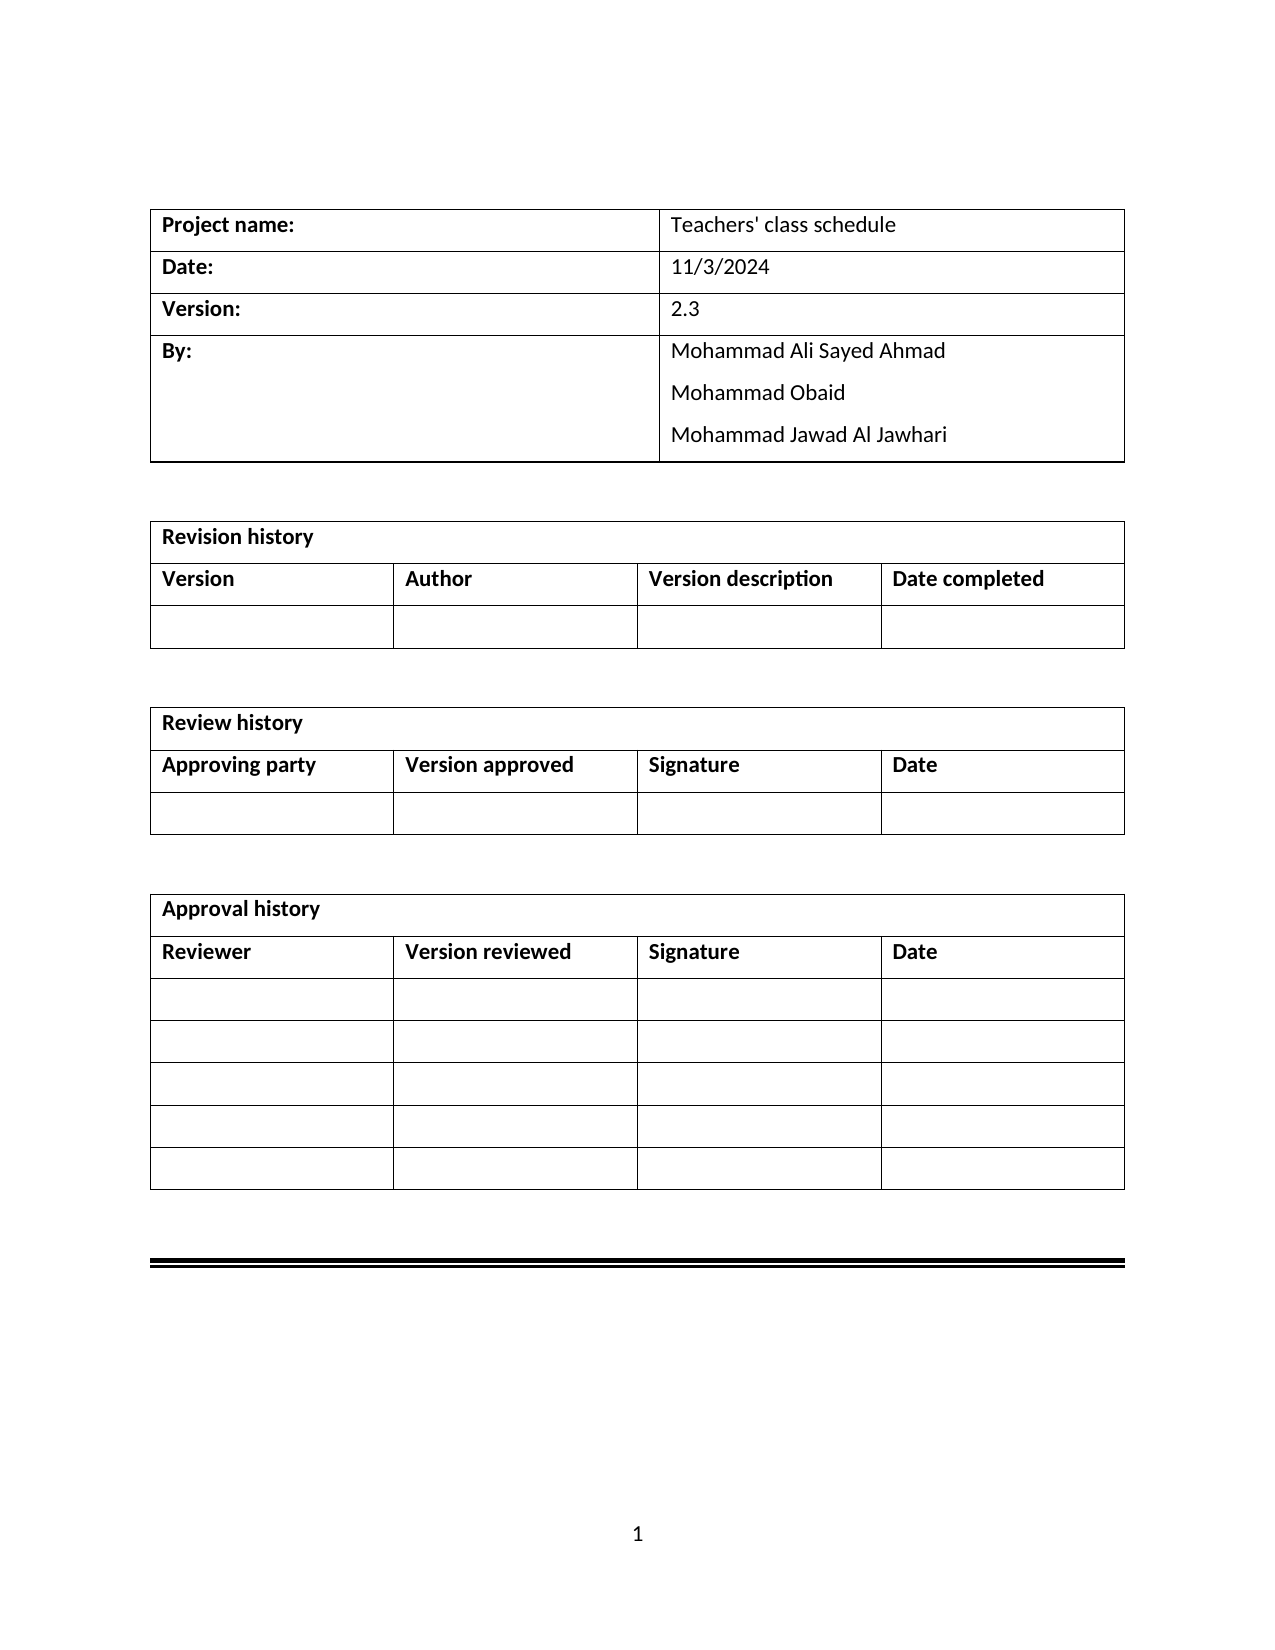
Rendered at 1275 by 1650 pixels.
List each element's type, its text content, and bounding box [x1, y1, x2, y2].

table_cell [882, 1063, 1124, 1104]
table_cell [638, 979, 881, 1020]
table_cell [882, 606, 1124, 648]
table_cell 2.3 [660, 294, 1124, 335]
table_cell Approving party [151, 751, 393, 792]
table_cell Version: [151, 294, 659, 335]
table_cell [394, 793, 637, 834]
table_cell [638, 1021, 881, 1062]
table_cell [882, 793, 1124, 834]
table_cell By: [151, 336, 659, 461]
table_cell Version [151, 564, 393, 605]
table_cell Reviewer [151, 937, 393, 978]
table_cell [151, 979, 393, 1020]
table_cell [394, 606, 637, 648]
table_cell [882, 1106, 1124, 1147]
table_cell [151, 1148, 393, 1189]
table_header Approval history [151, 895, 1124, 936]
table_cell Signature [638, 751, 881, 792]
table_cell [394, 1063, 637, 1104]
table_cell [394, 1021, 637, 1062]
table_cell [638, 606, 881, 648]
table_cell [882, 979, 1124, 1020]
table_header Review history [151, 708, 1124, 749]
table_cell [394, 979, 637, 1020]
table_header Project name: [151, 210, 659, 251]
table_cell [638, 1106, 881, 1147]
table_cell Version description [638, 564, 881, 605]
table_cell [394, 1106, 637, 1147]
table_cell [151, 1106, 393, 1147]
table_cell Date [882, 937, 1124, 978]
table_cell Date: [151, 252, 659, 293]
table_cell [638, 1148, 881, 1189]
table_cell [151, 793, 393, 834]
table_cell [882, 1021, 1124, 1062]
table_cell [638, 793, 881, 834]
table_cell [151, 1021, 393, 1062]
table_cell [882, 1148, 1124, 1189]
table_cell Date completed [882, 564, 1124, 605]
table_cell Version reviewed [394, 937, 637, 978]
table_cell [151, 606, 393, 648]
table_cell Signature [638, 937, 881, 978]
table_cell Version approved [394, 751, 637, 792]
table_header Teachers' class schedule [660, 210, 1124, 251]
table_cell Date [882, 751, 1124, 792]
table_cell Mohammad Ali Sayed Ahmad Mohammad Obaid Mohammad Jawad Al Jawhari [660, 336, 1124, 461]
table_cell [394, 1148, 637, 1189]
table_cell 11/3/2024 [660, 252, 1124, 293]
table_cell [638, 1063, 881, 1104]
table_cell [151, 1063, 393, 1104]
table_header Revision history [151, 522, 1124, 563]
table_cell Author [394, 564, 637, 605]
